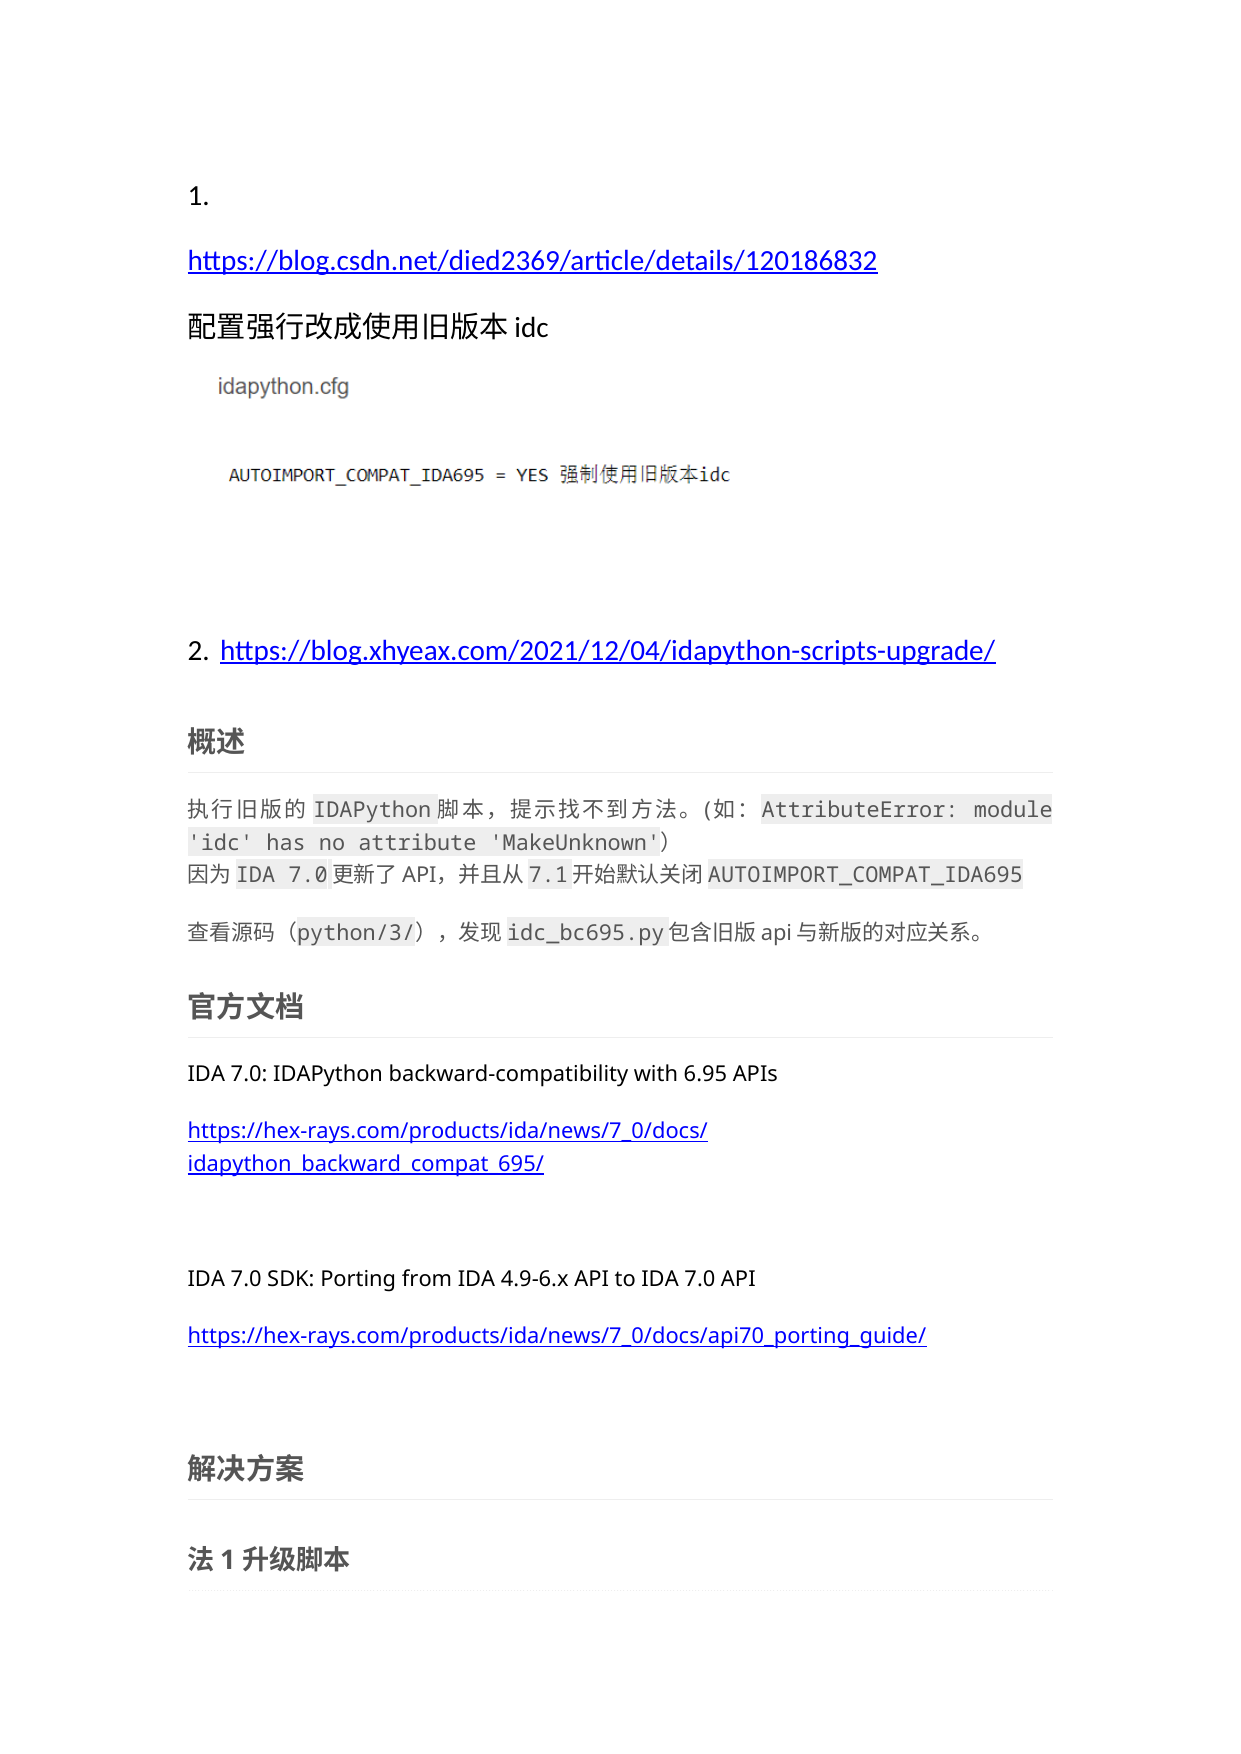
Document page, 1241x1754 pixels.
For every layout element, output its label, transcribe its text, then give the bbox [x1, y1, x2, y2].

text 配置强行改成使用旧版本idc [187, 292, 1053, 357]
subtitle 法1 升级脚本 [187, 1525, 1053, 1591]
text 执行旧版的IDAPython脚本，提示找不到方法。(如：AttributeError: module 'idc' has no attribute 'MakeUnknown'） 因为IDA 7.0更新了API，并且从7.1开始默认关闭AUTOIMPORT_COMPAT_IDA695 [187, 792, 1053, 889]
text https://blog.csdn.net/died2369/article/details/120186832 [187, 227, 1053, 292]
text IDA 7.0: IDAPython backward-compatibility with 6.95 APIs [187, 1057, 1053, 1089]
subtitle 官方文档 [187, 972, 1053, 1038]
picture [187, 357, 1053, 526]
subtitle 解决方案 [187, 1434, 1053, 1500]
subtitle 概述 [187, 707, 1053, 773]
text 查看源码（python/3/），发现idc_bc695.py包含旧版api与新版的对应关系。 [187, 914, 1053, 947]
text https://hex-rays.com/products/ida/news/7_0/docs/api70_porting_guide/ [187, 1319, 1053, 1352]
text IDA 7.0 SDK: Porting from IDA 4.9-6.x API to IDA 7.0 API [187, 1262, 1053, 1294]
text https://hex-rays.com/products/ida/news/7_0/docs/idapython_backward_compat_695/ [187, 1114, 1053, 1179]
text 1. [187, 162, 1053, 227]
list https://blog.xhyeax.com/2021/12/04/idapython-scripts-upgrade/ [187, 617, 1053, 682]
